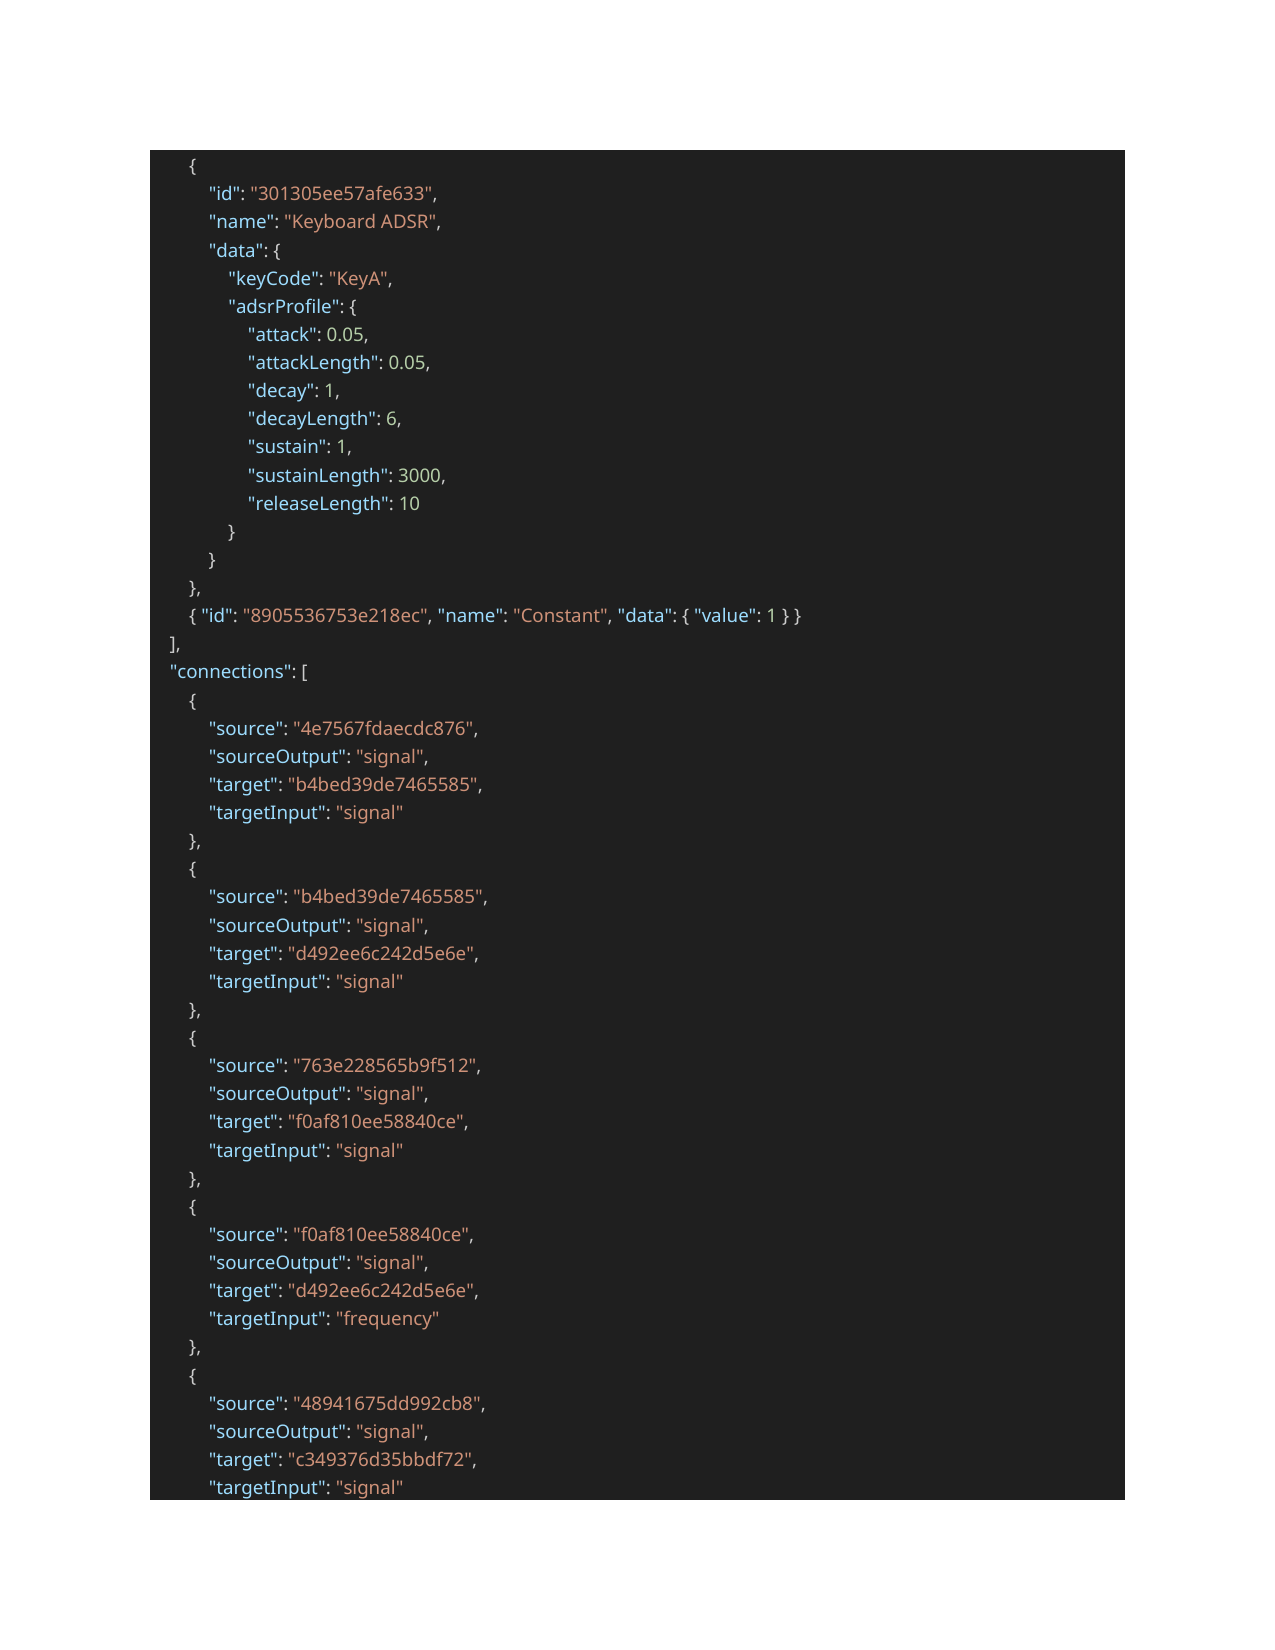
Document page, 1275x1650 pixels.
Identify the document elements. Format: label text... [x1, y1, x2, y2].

text "data": { [150, 234, 1125, 262]
text "source": "4e7567fdaecdc876", [150, 712, 1125, 741]
text "target": "c349376d35bbdf72", [150, 1444, 1125, 1472]
text "source": "b4bed39de7465585", [150, 881, 1125, 909]
text "connections": [ [150, 656, 1125, 684]
text { [150, 1359, 1125, 1387]
text "sourceOutput": "signal", [150, 909, 1125, 937]
text "source": "f0af810ee58840ce", [150, 1219, 1125, 1247]
text ], [150, 628, 1125, 656]
text { [150, 684, 1125, 712]
text { [150, 150, 1125, 178]
text "sustain": 1, [150, 431, 1125, 459]
text { [150, 1191, 1125, 1219]
text "decayLength": 6, [150, 403, 1125, 431]
text "targetInput": "signal" [150, 1134, 1125, 1162]
text } [150, 516, 1125, 544]
text "name": "Keyboard ADSR", [150, 206, 1125, 234]
text "source": "48941675dd992cb8", [150, 1387, 1125, 1416]
text "source": "763e228565b9f512", [150, 1050, 1125, 1078]
text "target": "d492ee6c242d5e6e", [150, 1275, 1125, 1303]
text "decay": 1, [150, 375, 1125, 403]
text "sourceOutput": "signal", [150, 741, 1125, 769]
text }, [150, 1162, 1125, 1191]
text "attackLength": 0.05, [150, 347, 1125, 375]
text "sustainLength": 3000, [150, 459, 1125, 487]
text "target": "b4bed39de7465585", [150, 769, 1125, 797]
text "targetInput": "signal" [150, 797, 1125, 825]
text "sourceOutput": "signal", [150, 1416, 1125, 1444]
text "sourceOutput": "signal", [150, 1078, 1125, 1106]
text "id": "301305ee57afe633", [150, 178, 1125, 206]
text "releaseLength": 10 [150, 487, 1125, 516]
text { [150, 853, 1125, 881]
text "target": "d492ee6c242d5e6e", [150, 937, 1125, 966]
text "keyCode": "KeyA", [150, 262, 1125, 291]
text } [150, 544, 1125, 572]
text }, [150, 572, 1125, 600]
text { [150, 1022, 1125, 1050]
text "targetInput": "signal" [150, 966, 1125, 994]
text "target": "f0af810ee58840ce", [150, 1106, 1125, 1134]
text "adsrProfile": { [150, 291, 1125, 319]
text "attack": 0.05, [150, 319, 1125, 347]
text }, [150, 825, 1125, 853]
text "targetInput": "frequency" [150, 1303, 1125, 1331]
text }, [150, 994, 1125, 1022]
text "sourceOutput": "signal", [150, 1247, 1125, 1275]
text }, [150, 1331, 1125, 1359]
text "targetInput": "signal" [150, 1472, 1125, 1500]
text { "id": "8905536753e218ec", "name": "Constant", "data": { "value": 1 } } [150, 600, 1125, 628]
